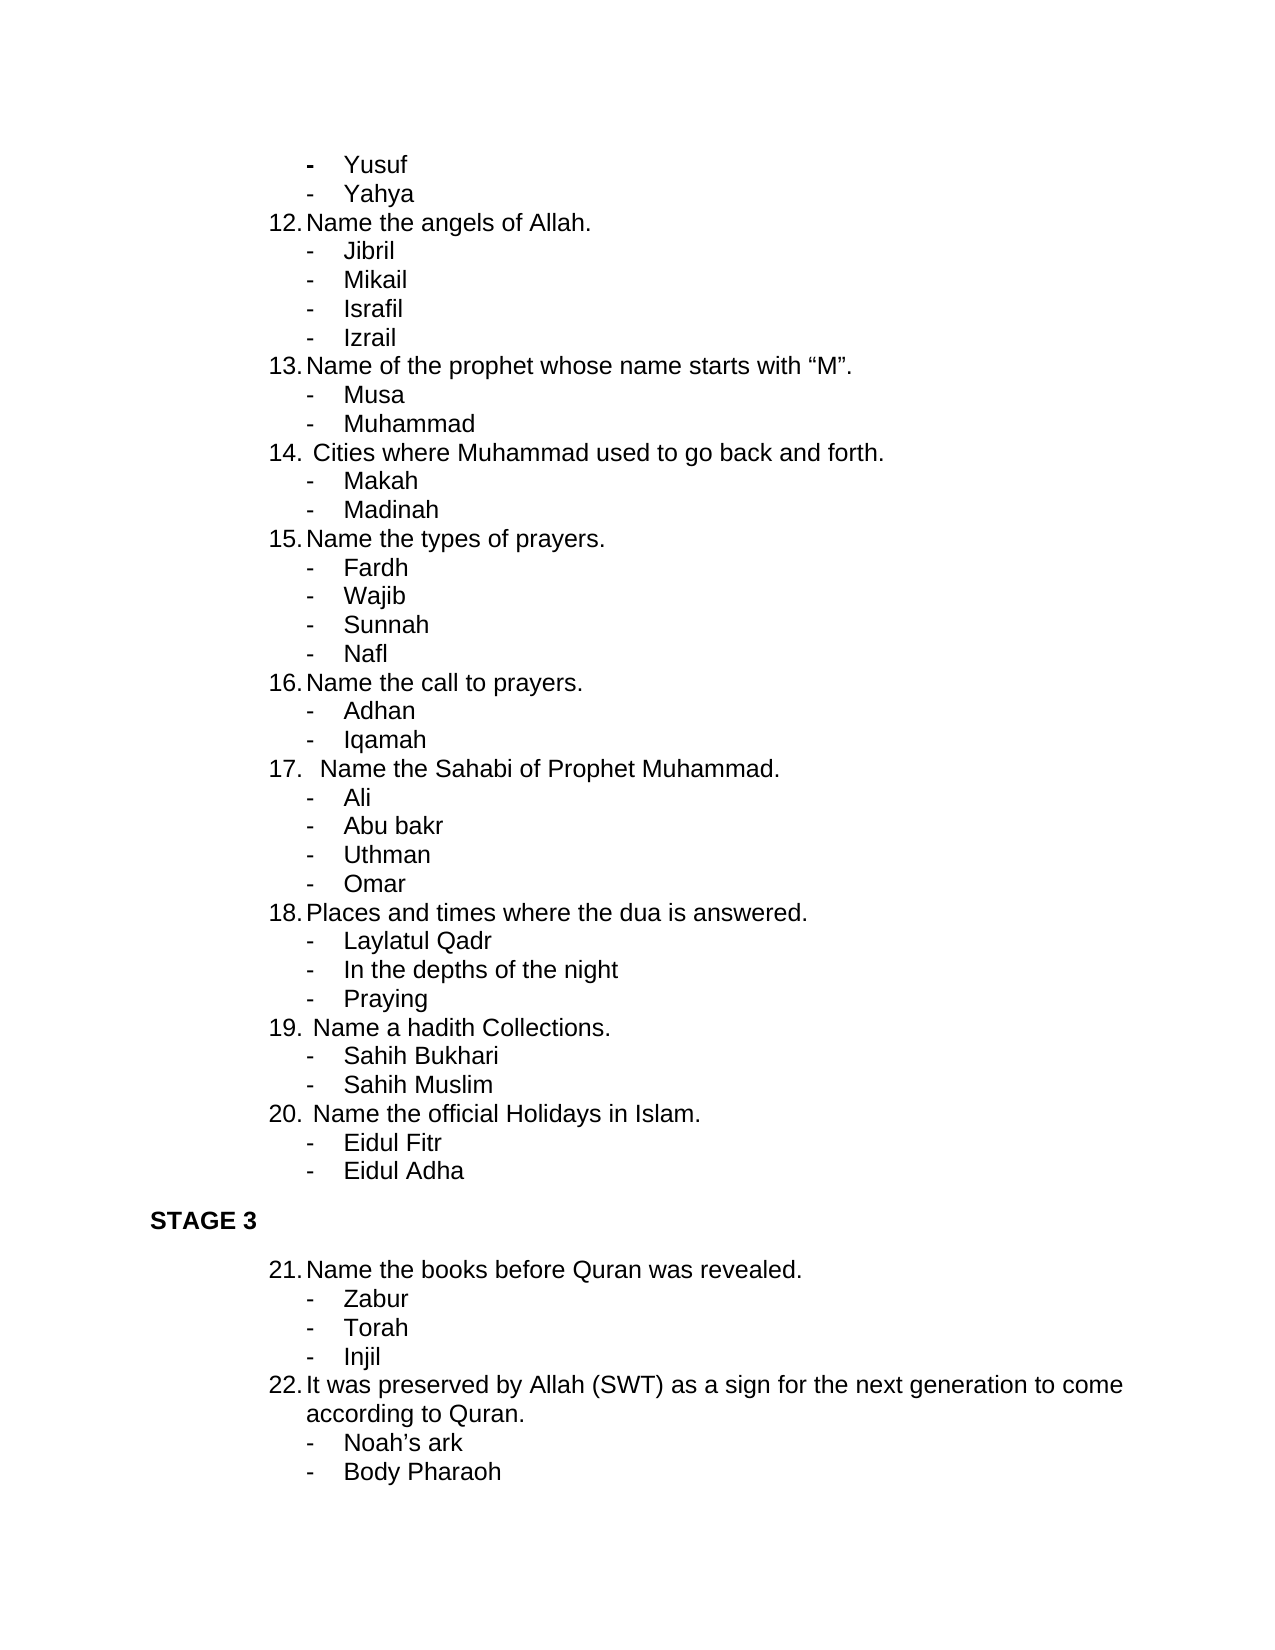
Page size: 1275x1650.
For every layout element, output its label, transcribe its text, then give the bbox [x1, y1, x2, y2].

list Iqamah [306, 725, 1125, 754]
list It was preserved by Allah (SWT) as a sign for the next generation to come according to Quran. [268, 1370, 1125, 1428]
list Muhammad [306, 409, 1125, 437]
list Name the official Holidays in Islam. [268, 1099, 1125, 1127]
list Yahya [306, 179, 1125, 207]
list Laylatul Qadr [306, 926, 1125, 955]
list Adhan [306, 696, 1125, 725]
list Eidul Adha [306, 1156, 1125, 1185]
list Abu bakr [306, 811, 1125, 840]
list Name the Sahabi of Prophet Muhammad. [268, 754, 1125, 782]
list Israfil [306, 294, 1125, 322]
list Places and times where the dua is answered. [268, 897, 1125, 926]
list Noah’s ark [306, 1428, 1125, 1457]
list Name the angels of Allah. [268, 207, 1125, 236]
list Name of the prophet whose name starts with “M”. [268, 351, 1125, 380]
list Injil [306, 1342, 1125, 1370]
list Makah [306, 466, 1125, 495]
list Izrail [306, 322, 1125, 351]
list Madinah [306, 495, 1125, 524]
list Eidul Fitr [306, 1127, 1125, 1156]
list Name a hadith Collections. [268, 1012, 1125, 1041]
list Omar [306, 869, 1125, 897]
list Cities where Muhammad used to go back and forth. [268, 437, 1125, 466]
list Yusuf [306, 150, 1125, 179]
list Zabur [306, 1284, 1125, 1313]
list Sunnah [306, 610, 1125, 639]
list In the depths of the night [306, 955, 1125, 984]
list Uthman [306, 840, 1125, 869]
list Name the types of prayers. [268, 524, 1125, 552]
list Name the call to prayers. [268, 667, 1125, 696]
list Mikail [306, 265, 1125, 294]
list Fardh [306, 552, 1125, 581]
list Body Pharaoh [306, 1457, 1125, 1485]
list Ali [306, 782, 1125, 811]
list Musa [306, 380, 1125, 409]
list Torah [306, 1313, 1125, 1342]
list Jibril [306, 236, 1125, 265]
list Sahih Muslim [306, 1070, 1125, 1099]
list Nafl [306, 639, 1125, 667]
list Sahih Bukhari [306, 1041, 1125, 1070]
list Name the books before Quran was revealed. [268, 1255, 1125, 1284]
text STAGE 3 [150, 1206, 1125, 1234]
list Wajib [306, 581, 1125, 610]
list Praying [306, 984, 1125, 1012]
